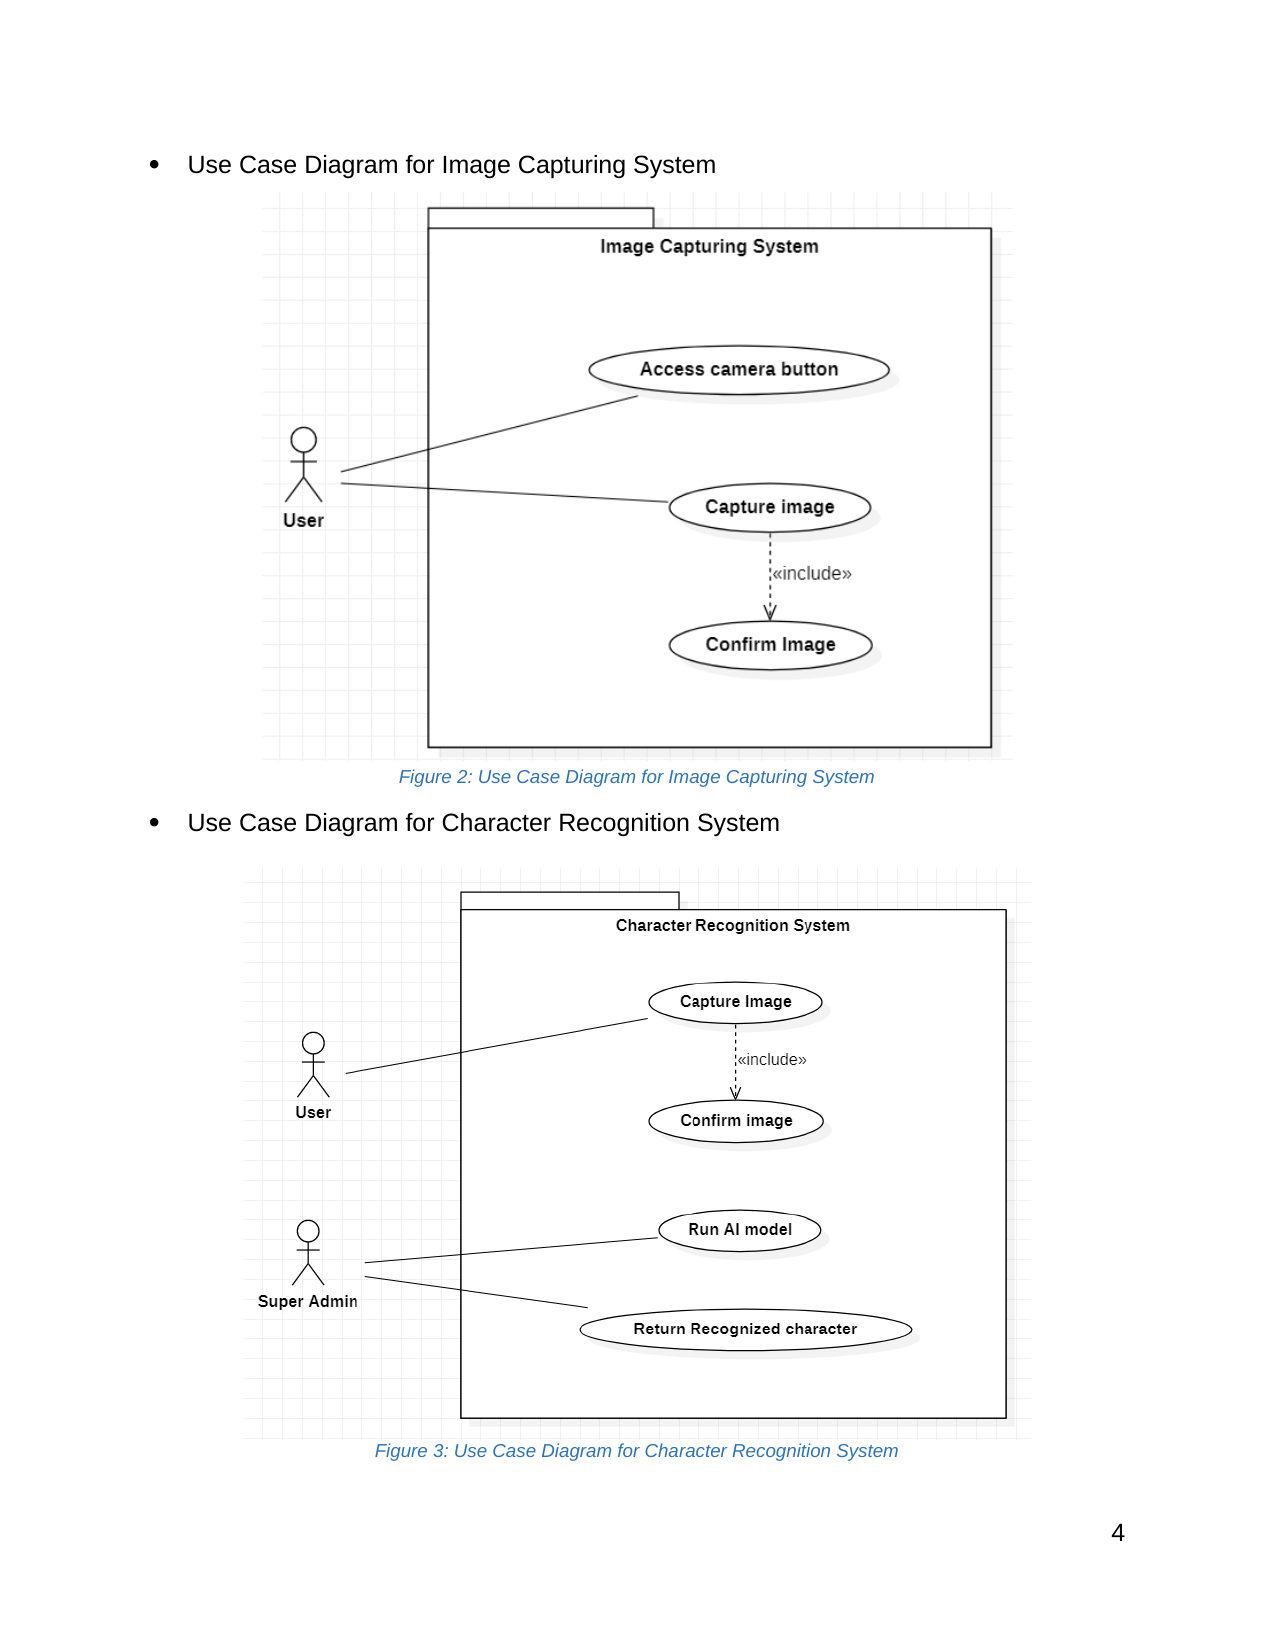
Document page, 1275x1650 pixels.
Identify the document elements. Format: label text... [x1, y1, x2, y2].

picture [243, 868, 1032, 1440]
list Use Case Diagram for Character Recognition System [150, 808, 1125, 837]
picture [262, 192, 1013, 761]
list Use Case Diagram for Image Capturing System [150, 150, 1125, 179]
